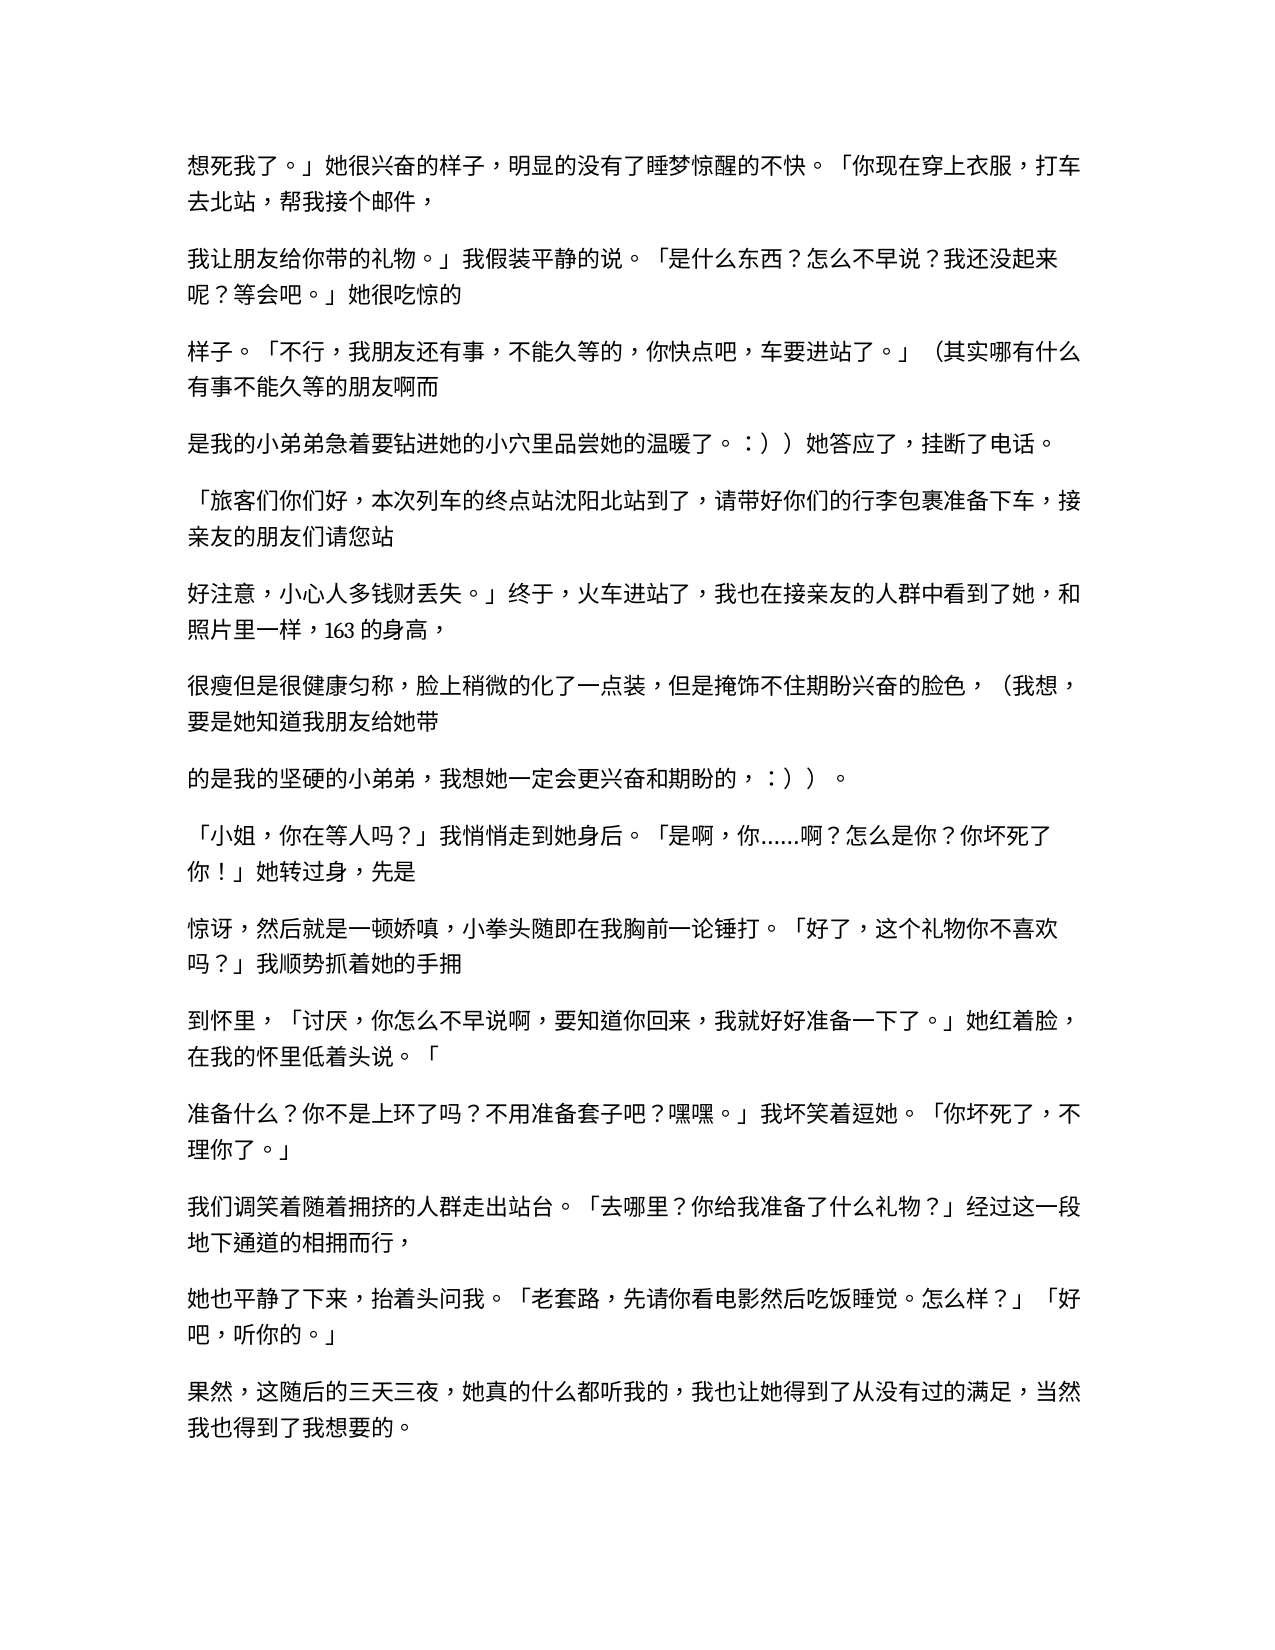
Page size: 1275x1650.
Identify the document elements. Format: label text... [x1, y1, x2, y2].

text 样子。「不行，我朋友还有事，不能久等的，你快点吧，车要进站了。」（其实哪有什么有事不能久等的朋友啊而 [187, 335, 1087, 403]
text 想死我了。」她很兴奋的样子，明显的没有了睡梦惊醒的不快。「你现在穿上衣服，打车去北站，帮我接个邮件， [187, 150, 1087, 217]
text 好注意，小心人多钱财丢失。」终于，火车进站了，我也在接亲友的人群中看到了她，和照片里一样，163 的身高， [187, 578, 1087, 645]
text 的是我的坚硬的小弟弟，我想她一定会更兴奋和期盼的，：））。 [187, 763, 1087, 794]
text 她也平静了下来，抬着头问我。「老套路，先请你看电影然后吃饭睡觉。怎么样？」「好吧，听你的。」 [187, 1283, 1087, 1351]
text 「小姐，你在等人吗？」我悄悄走到她身后。「是啊，你……啊？怎么是你？你坏死了你！」她转过身，先是 [187, 820, 1087, 887]
text 惊讶，然后就是一顿娇嗔，小拳头随即在我胸前一论锤打。「好了，这个礼物你不喜欢吗？」我顺势抓着她的手拥 [187, 912, 1087, 980]
text 我让朋友给你带的礼物。」我假装平静的说。「是什么东西？怎么不早说？我还没起来呢？等会吧。」她很吃惊的 [187, 243, 1087, 310]
text 很瘦但是很健康匀称，脸上稍微的化了一点装，但是掩饰不住期盼兴奋的脸色，（我想，要是她知道我朋友给她带 [187, 670, 1087, 737]
text 「旅客们你们好，本次列车的终点站沈阳北站到了，请带好你们的行李包裹准备下车，接亲友的朋友们请您站 [187, 485, 1087, 552]
text 到怀里，「讨厌，你怎么不早说啊，要知道你回来，我就好好准备一下了。」她红着脸，在我的怀里低着头说。「 [187, 1005, 1087, 1072]
text 是我的小弟弟急着要钻进她的小穴里品尝她的温暖了。：））她答应了，挂断了电话。 [187, 428, 1087, 459]
text 果然，这随后的三天三夜，她真的什么都听我的，我也让她得到了从没有过的满足，当然我也得到了我想要的。 [187, 1376, 1087, 1443]
text 准备什么？你不是上环了吗？不用准备套子吧？嘿嘿。」我坏笑着逗她。「你坏死了，不理你了。」 [187, 1098, 1087, 1165]
text 我们调笑着随着拥挤的人群走出站台。「去哪里？你给我准备了什么礼物？」经过这一段地下通道的相拥而行， [187, 1191, 1087, 1258]
